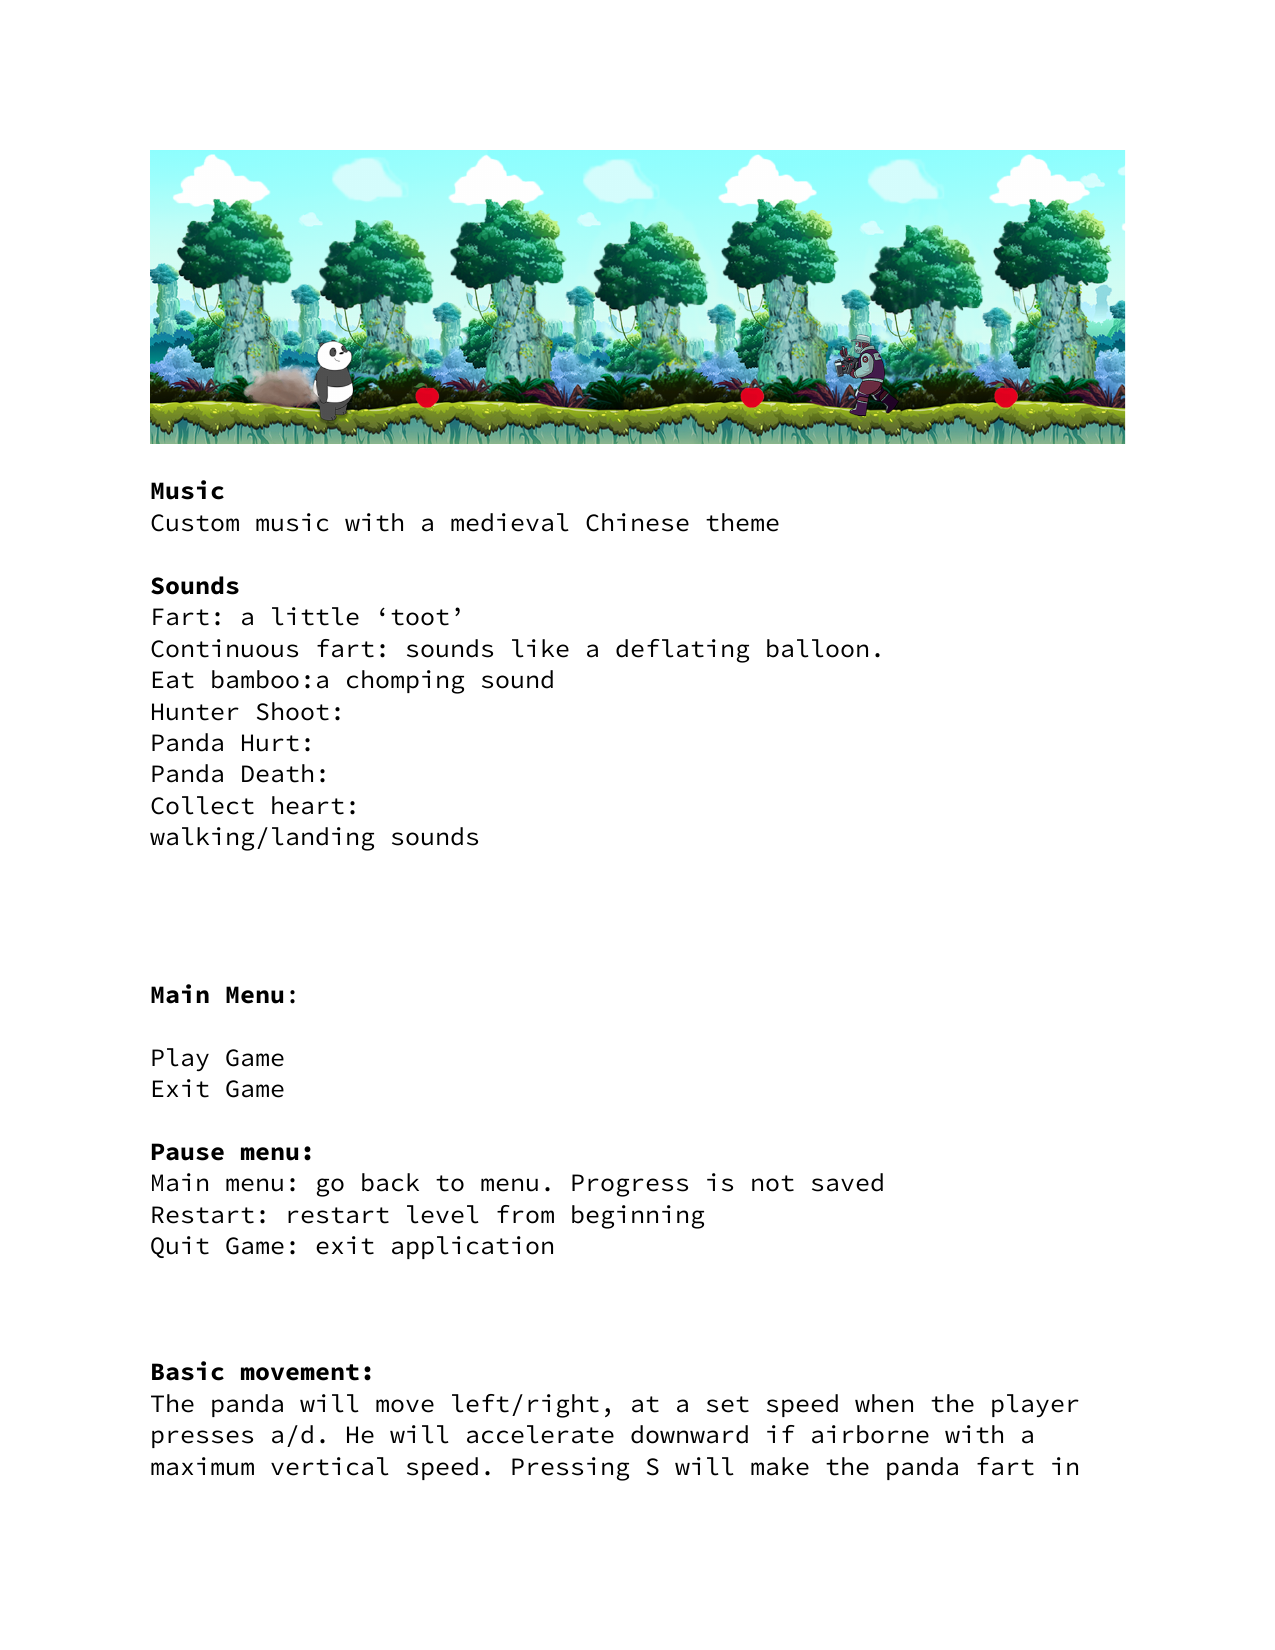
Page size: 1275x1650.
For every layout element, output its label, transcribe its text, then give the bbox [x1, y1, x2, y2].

text walking/landing sounds [150, 821, 1125, 853]
text Main Menu: [150, 978, 1125, 1010]
text Main menu: go back to menu. Progress is not saved [150, 1167, 1125, 1199]
text Play Game [150, 1041, 1125, 1073]
text Continuous fart: sounds like a deflating balloon. [150, 632, 1125, 664]
text Panda Hurt: [150, 727, 1125, 758]
text Quit Game: exit application [150, 1230, 1125, 1262]
picture [150, 150, 1125, 444]
text Eat bamboo:a chomping sound [150, 664, 1125, 695]
text Music [150, 475, 1125, 507]
text Sounds [150, 569, 1125, 601]
text Basic movement: [150, 1356, 1125, 1387]
text Restart: restart level from beginning [150, 1199, 1125, 1230]
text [150, 1387, 1125, 1482]
text Collect heart: [150, 790, 1125, 821]
text Pause menu: [150, 1136, 1125, 1167]
text Custom music with a medieval Chinese theme [150, 507, 1125, 538]
text Panda Death: [150, 758, 1125, 790]
text Hunter Shoot: [150, 695, 1125, 727]
text Exit Game [150, 1073, 1125, 1104]
text Fart: a little ‘toot’ [150, 601, 1125, 632]
